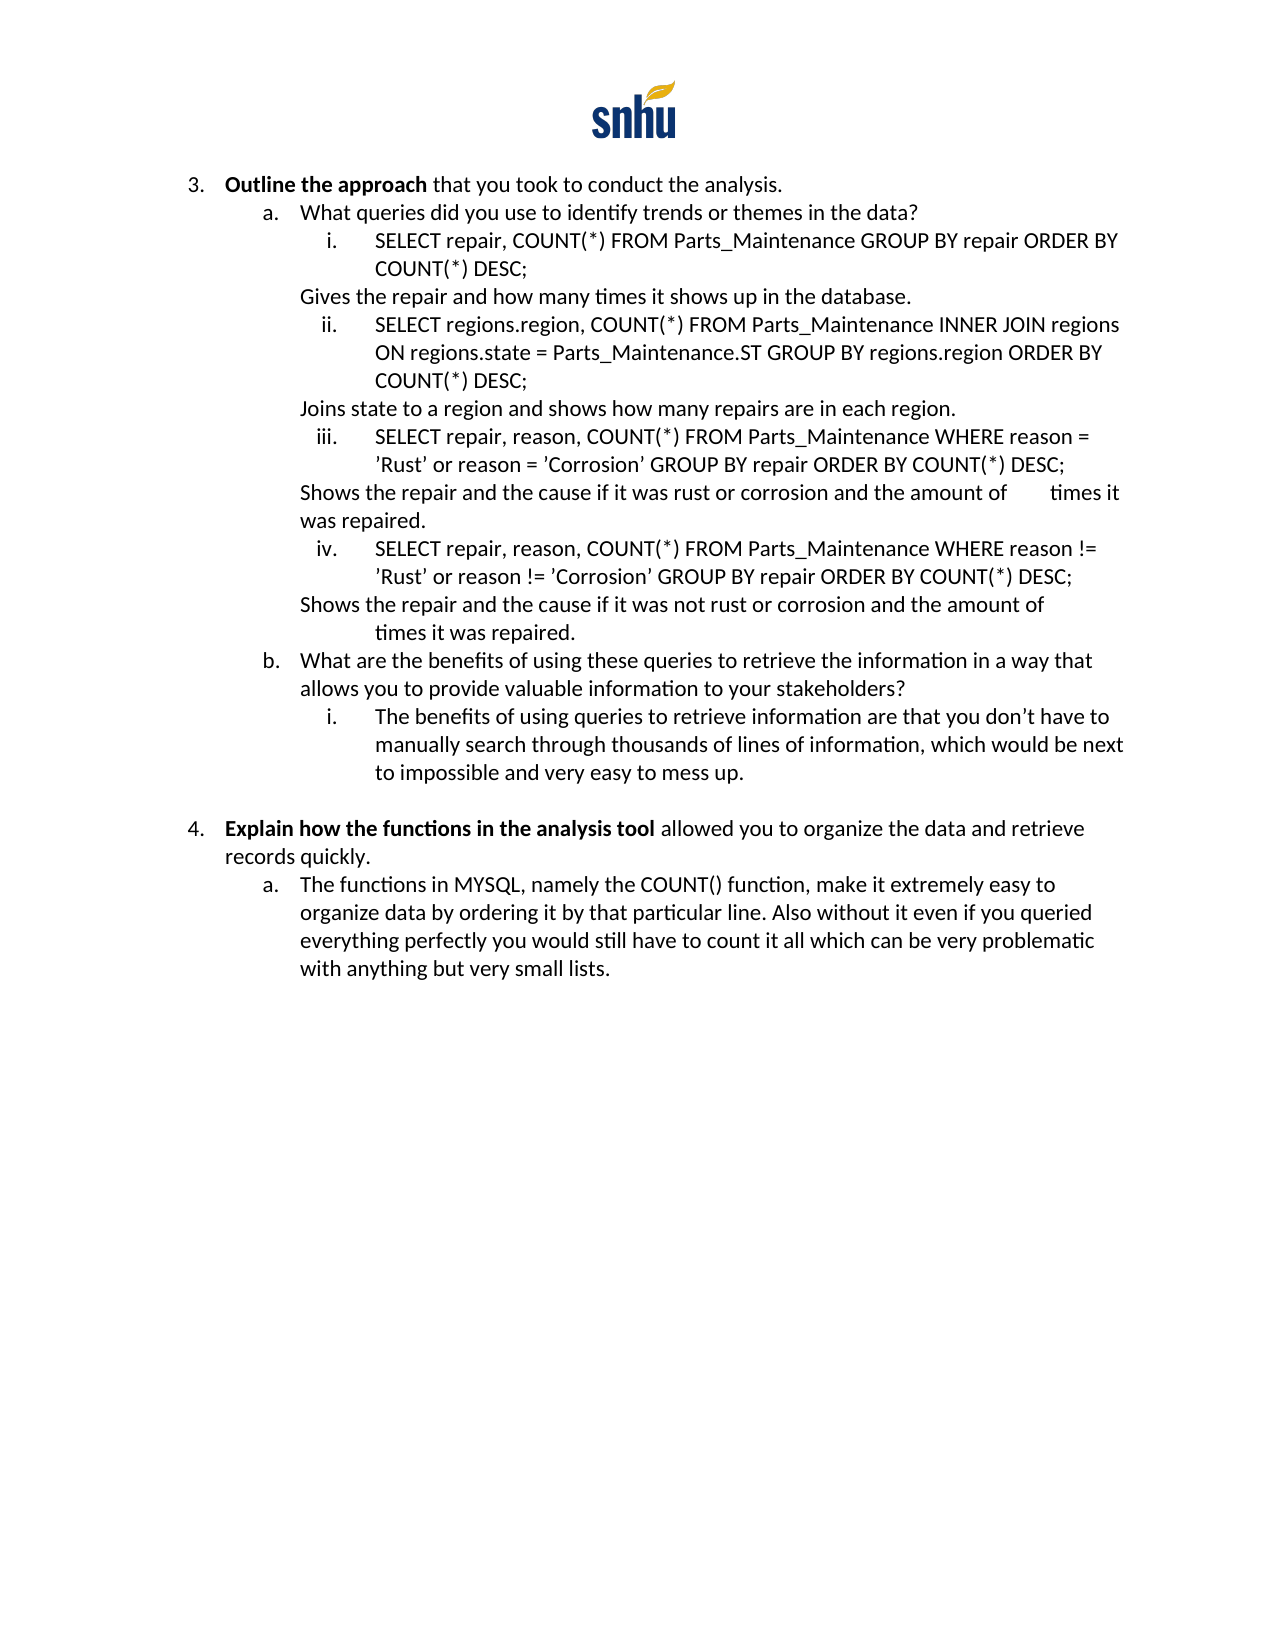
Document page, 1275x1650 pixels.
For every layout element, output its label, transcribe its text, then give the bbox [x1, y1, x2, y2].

list What are the benefits of using these queries to retrieve the information in a way that allows you to provide valuable information to your stakeholders? [262, 646, 1125, 702]
list The benefits of using queries to retrieve information are that you don’t have to manually search through thousands of lines of information, which would be next to impossible and very easy to mess up. [337, 702, 1125, 786]
list Shows the repair and the cause if it was not rust or corrosion and the amount of times it was repaired. [225, 590, 1125, 646]
list Explain how the functions in the analysis tool allowed you to organize the data and retrieve records quickly. [187, 814, 1125, 870]
list SELECT repair, COUNT(*) FROM Parts_Maintenance GROUP BY repair ORDER BY COUNT(*) DESC; [337, 226, 1125, 282]
list Joins state to a region and shows how many repairs are in each region. [300, 394, 1125, 422]
list Gives the repair and how many times it shows up in the database. [300, 282, 1125, 310]
list What queries did you use to identify trends or themes in the data? [262, 198, 1125, 226]
list The functions in MYSQL, namely the COUNT() function, make it extremely easy to organize data by ordering it by that particular line. Also without it even if you queried everything perfectly you would still have to count it all which can be very problematic with anything but very small lists. [262, 870, 1125, 982]
list SELECT repair, reason, COUNT(*) FROM Parts_Maintenance WHERE reason != ’Rust’ or reason != ’Corrosion’ GROUP BY repair ORDER BY COUNT(*) DESC; [337, 534, 1125, 590]
list SELECT repair, reason, COUNT(*) FROM Parts_Maintenance WHERE reason = ’Rust’ or reason = ’Corrosion’ GROUP BY repair ORDER BY COUNT(*) DESC; [337, 422, 1125, 478]
list Shows the repair and the cause if it was rust or corrosion and the amount of times it was repaired. [300, 478, 1125, 534]
picture [573, 75, 702, 147]
list Outline the approach that you took to conduct the analysis. [187, 170, 1125, 198]
list SELECT regions.region, COUNT(*) FROM Parts_Maintenance INNER JOIN regions ON regions.state = Parts_Maintenance.ST GROUP BY regions.region ORDER BY COUNT(*) DESC; [337, 310, 1125, 394]
